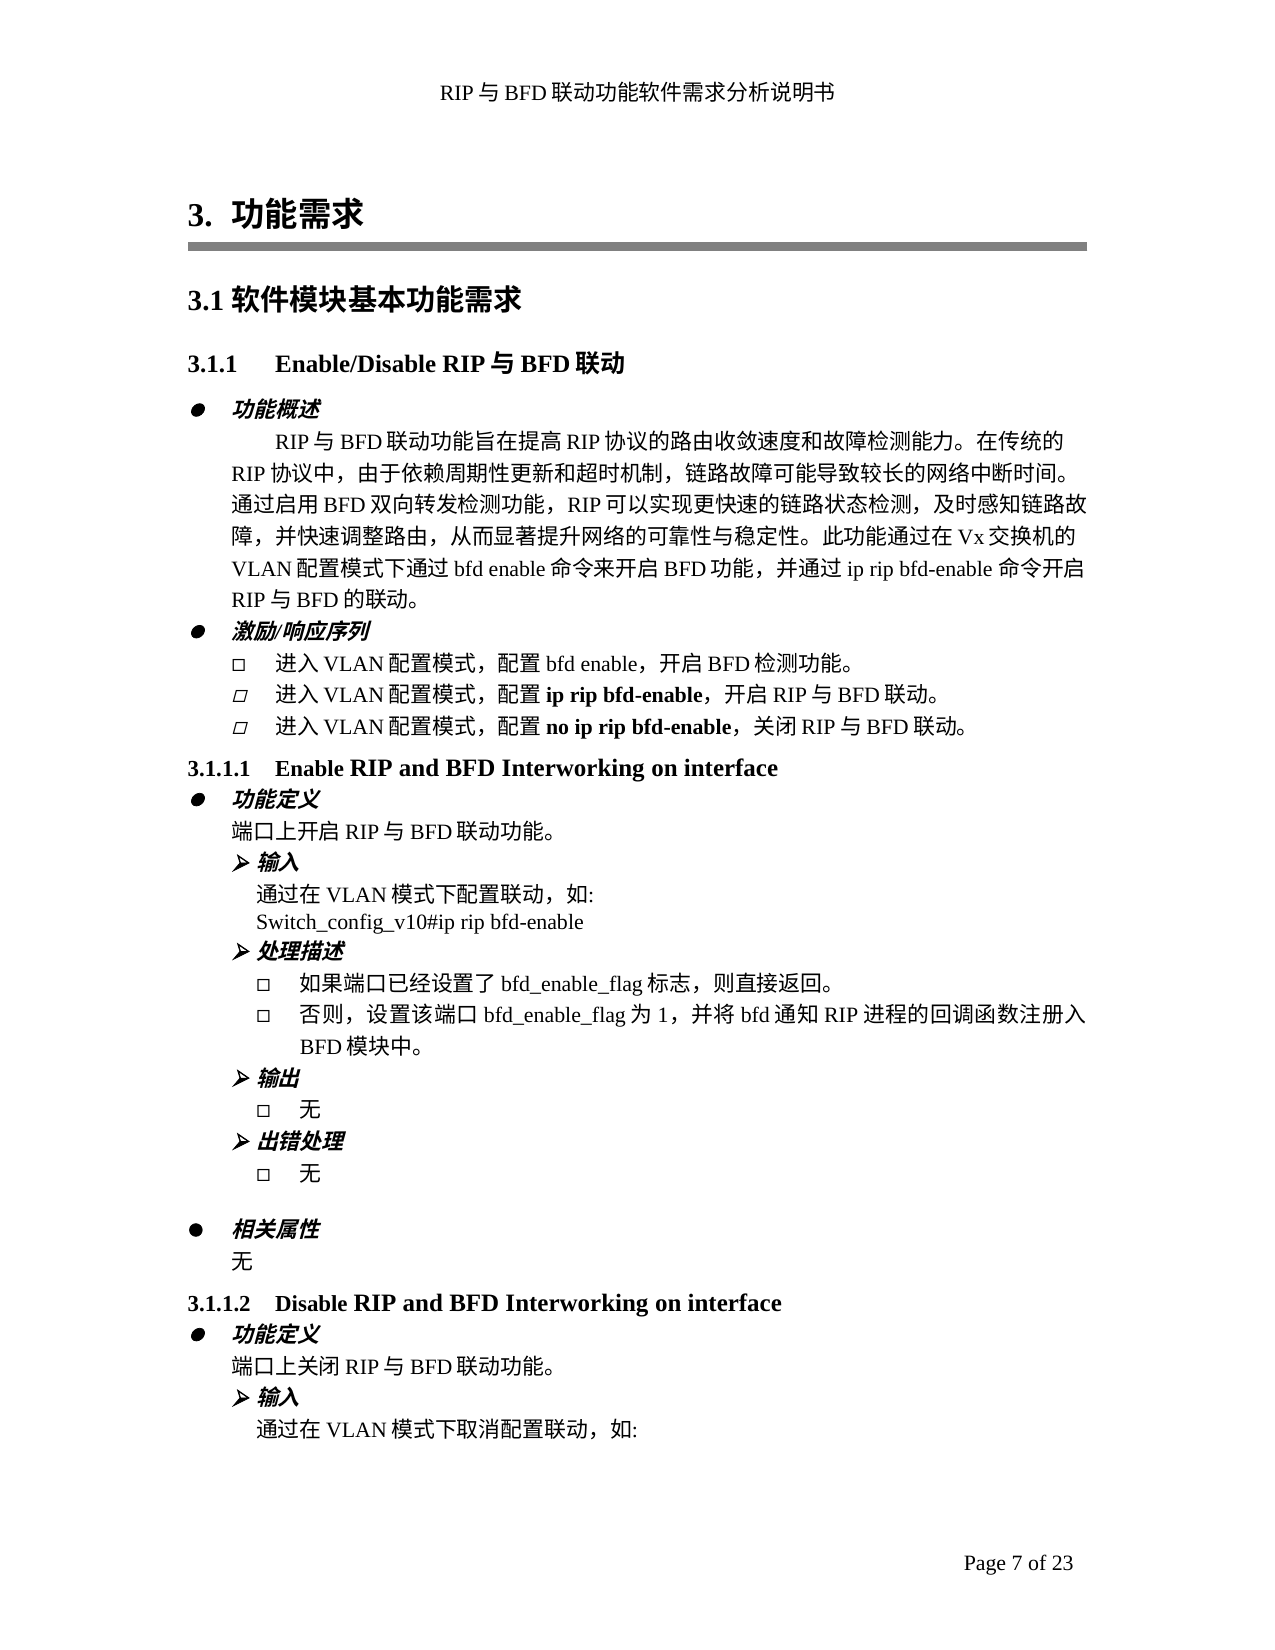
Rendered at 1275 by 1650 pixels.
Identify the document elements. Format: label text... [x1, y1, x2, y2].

list 进入VLAN配置模式，配置no ip rip bfd-enable，关闭RIP与BFD联动。 [231, 709, 1087, 741]
text 通过在VLAN模式下配置联动，如: [256, 877, 1087, 909]
text Switch_config_v10#ip rip bfd-enable [256, 909, 1087, 934]
subtitle Enable RIP and BFD Interworking on interface [187, 753, 1087, 782]
list 输入 [231, 845, 1087, 877]
list 无 [256, 1092, 1087, 1124]
list 无 [231, 1244, 1087, 1276]
list RIP与BFD联动功能旨在提高RIP协议的路由收敛速度和故障检测能力。在传统的RIP协议中，由于依赖周期性更新和超时机制，链路故障可能导致较长的网络中断时间。通过启用BFD双向转发检测功能，RIP可以实现更快速的链路状态检测，及时感知链路故障，并快速调整路由，从而显著提升网络的可靠性与稳定性。此功能通过在Vx交换机的VLAN配置模式下通过bfd enable命令来开启BFD功能，并通过 ip rip bfd-enable 命令开启RIP与BFD的联动。 [231, 424, 1087, 614]
list 无 [256, 1156, 1087, 1187]
subtitle Disable RIP and BFD Interworking on interface [187, 1288, 1087, 1317]
list 功能概述 [187, 392, 1087, 424]
text 端口上开启RIP与BFD联动功能。 [187, 814, 1087, 845]
list 相关属性 [187, 1212, 1087, 1244]
subtitle Enable/Disable RIP与BFD联动 [187, 344, 1087, 380]
list 进入VLAN配置模式，配置bfd enable，开启BFD检测功能。 [231, 646, 1087, 677]
list 出错处理 [231, 1124, 1087, 1156]
list 激励/响应序列 [187, 614, 1087, 646]
subtitle 功能需求 [187, 187, 1087, 251]
list 否则，设置该端口bfd_enable_flag为1，并将bfd通知RIP进程的回调函数注册入BFD模块中。 [256, 997, 1087, 1061]
list 输出 [231, 1061, 1087, 1092]
text 通过在VLAN模式下取消配置联动，如: [256, 1412, 1087, 1444]
list 功能定义 [187, 1317, 1087, 1349]
text 端口上关闭RIP与BFD联动功能。 [187, 1349, 1087, 1380]
list 输入 [231, 1380, 1087, 1412]
subtitle 软件模块基本功能需求 [187, 276, 1087, 319]
list 功能定义 [187, 782, 1087, 814]
list 进入VLAN配置模式，配置ip rip bfd-enable，开启RIP与BFD联动。 [231, 677, 1087, 709]
list 处理描述 [231, 934, 1087, 966]
list 如果端口已经设置了bfd_enable_flag标志，则直接返回。 [256, 966, 1087, 997]
